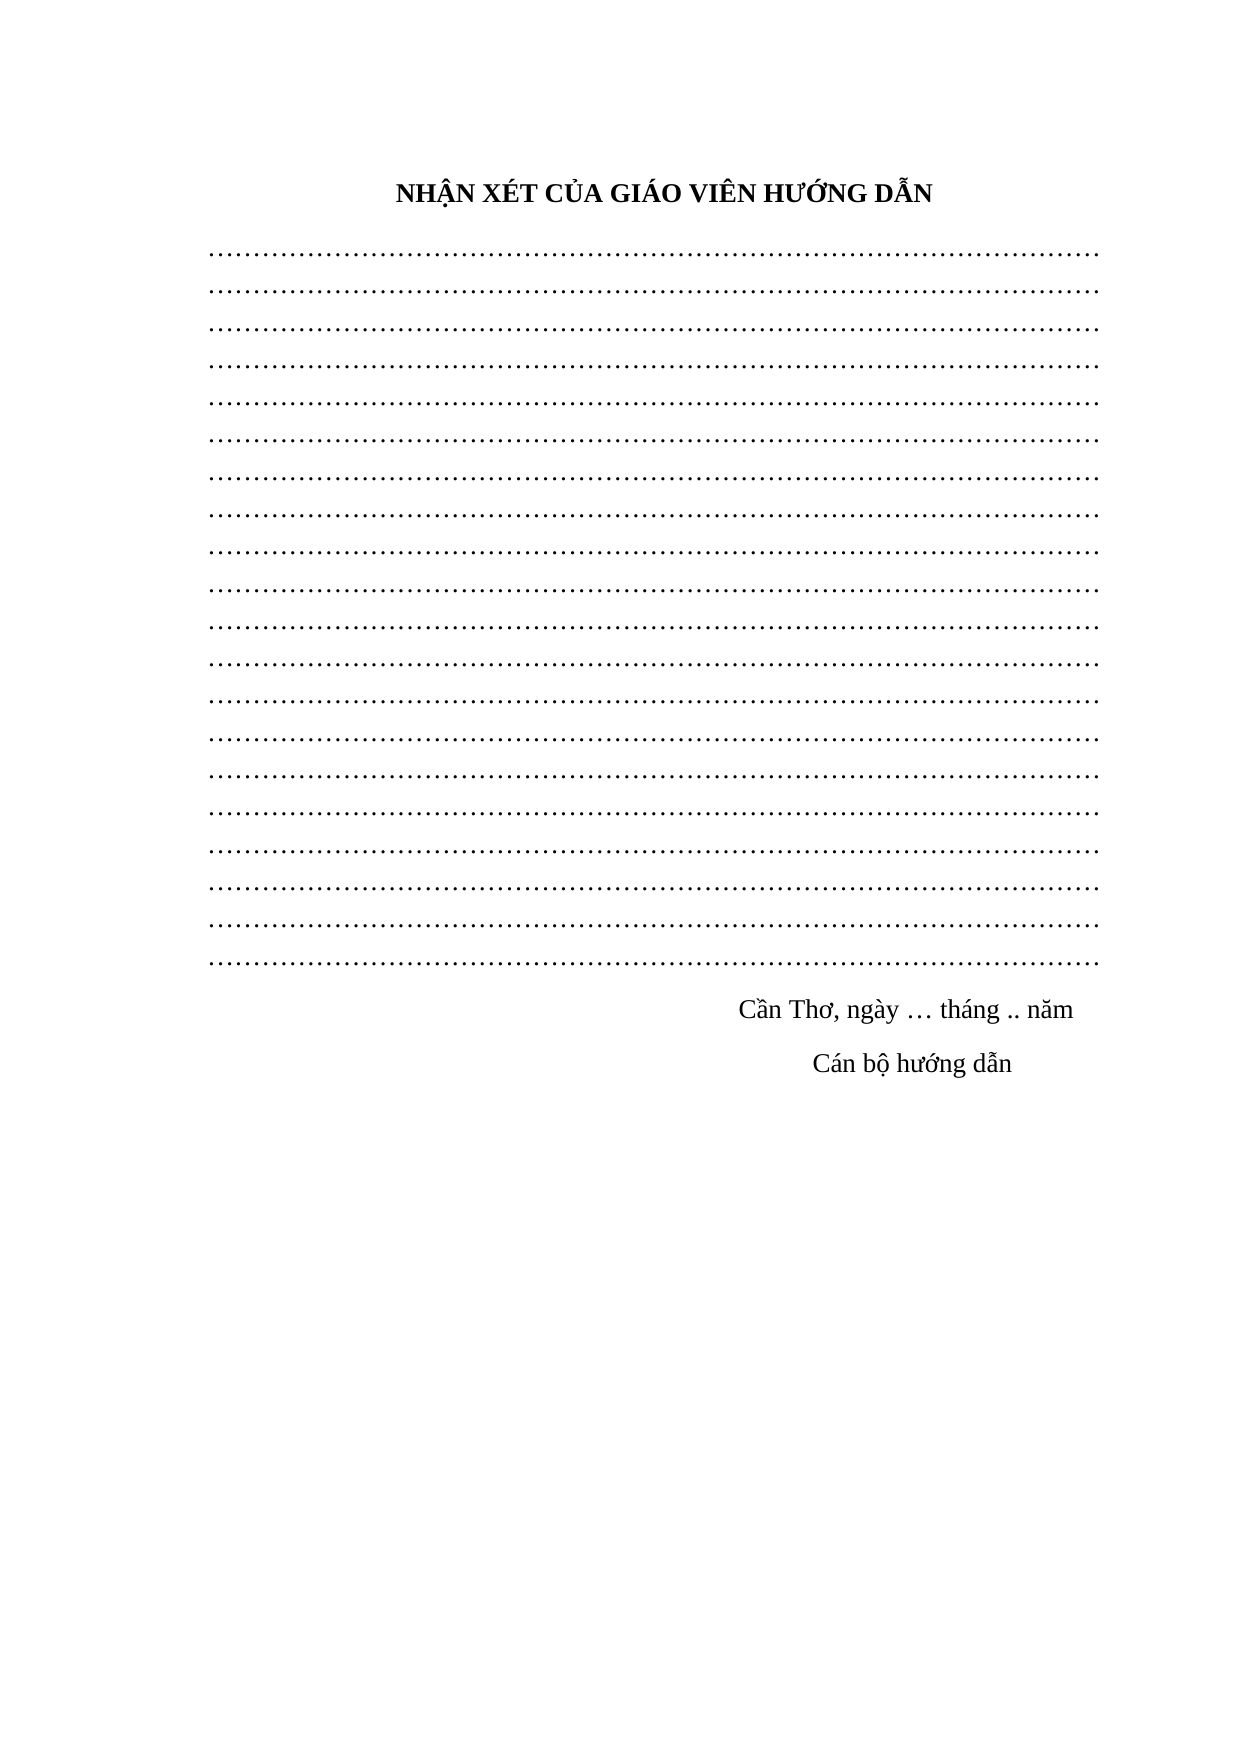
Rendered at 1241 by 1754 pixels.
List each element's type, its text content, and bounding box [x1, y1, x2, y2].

text NHẬN XÉT CỦA GIÁO VIÊN HƯỚNG DẪN [207, 177, 1122, 208]
text Cán bộ hướng dẫn [812, 1048, 1122, 1079]
text ……………………………………………………………………………………………………………………………………………………………………………………………………………………………………………………………………………………………………………………………………………………………………………………………………………………………………………………………………………………………………………………………………………………………………………………………………………………………………………………………………………………………………………………………………………………………………………………………………………………………………………………………………………………………………………………………………………………………………………………………………………………………………………………………………………………………………………………………………………………………………………………………………………………………………………………………………………………………………………………………………………………………………………………………………………………………………………………………………………………………………………………………………………………………………………………………………………………………………………………………………………………………………………………………………………………………………………………………………………………………… [207, 231, 1122, 971]
text Cần Thơ, ngày … tháng .. năm [738, 994, 1122, 1025]
